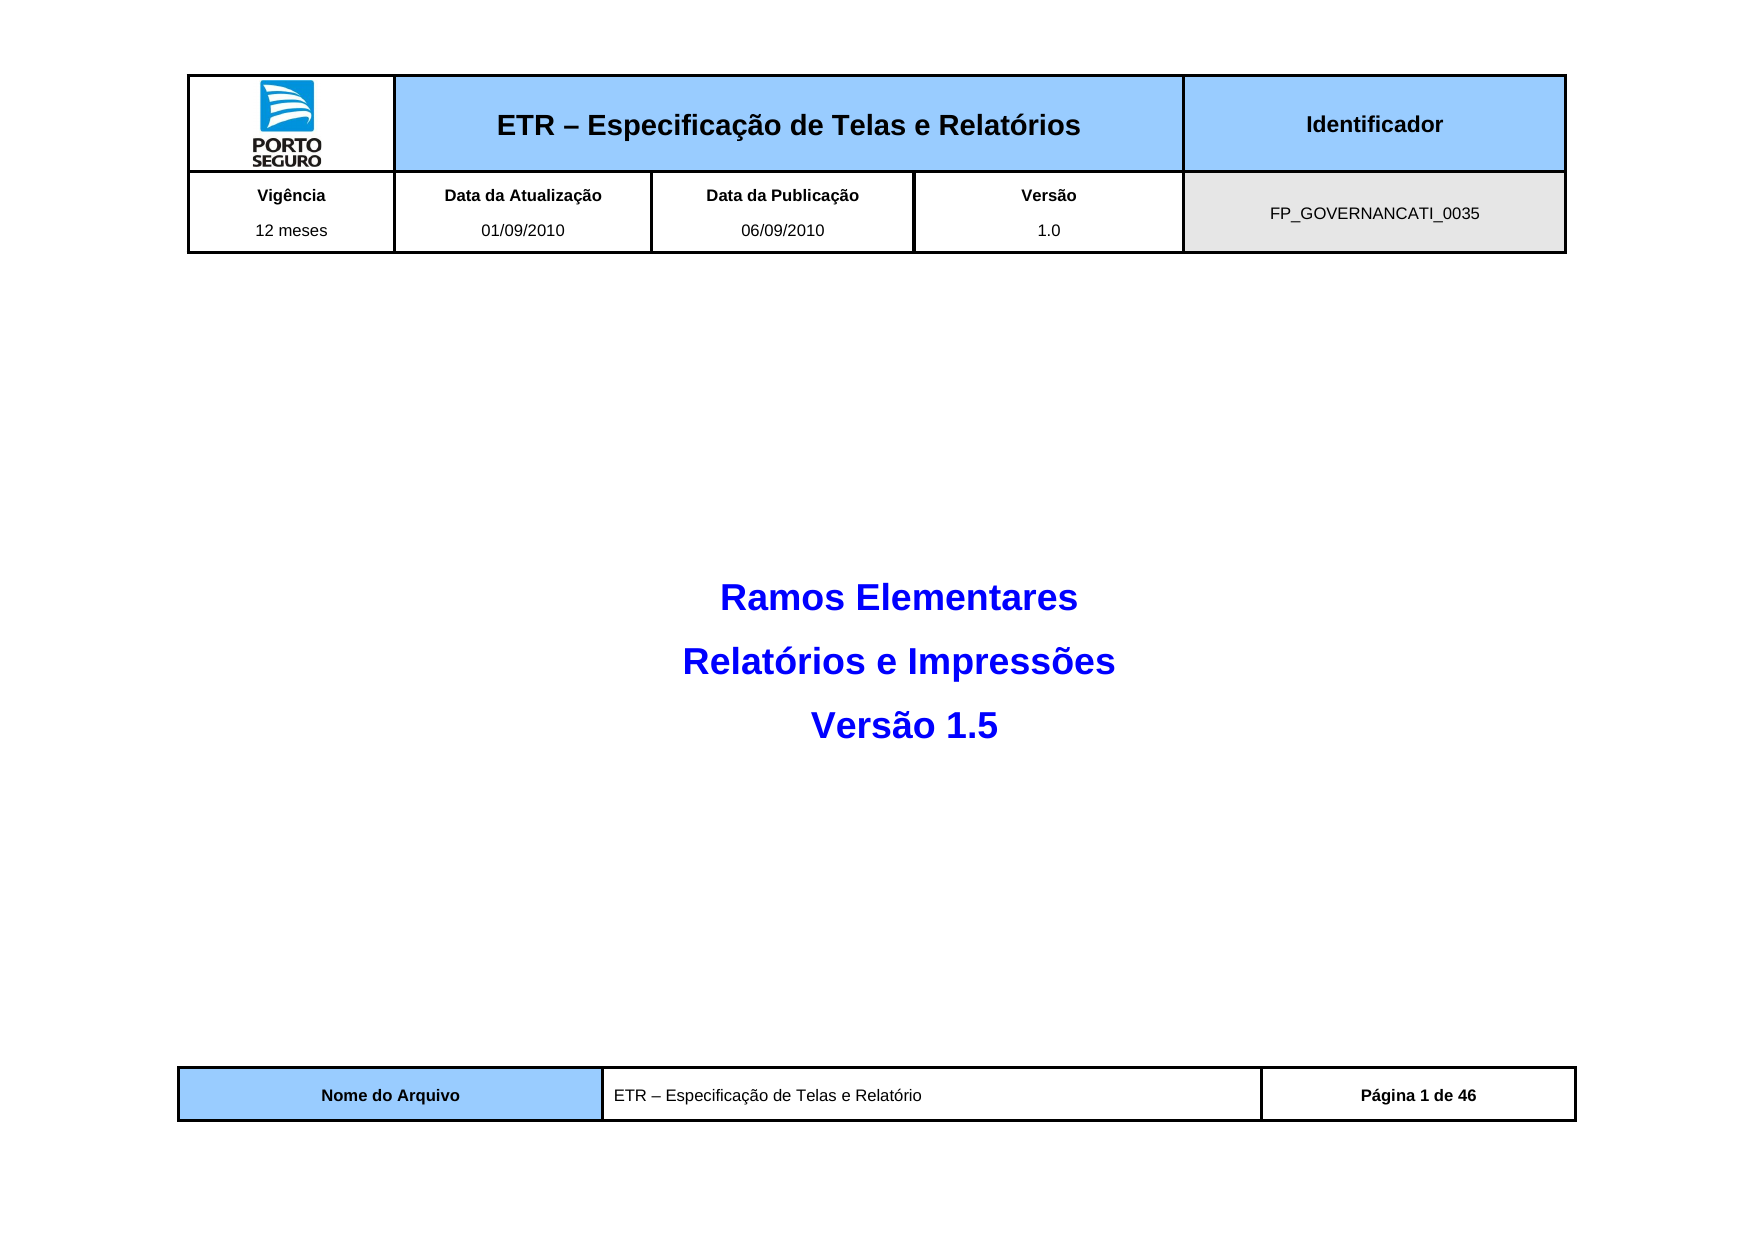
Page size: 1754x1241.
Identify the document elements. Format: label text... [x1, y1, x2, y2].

text Versão 1.5 [194, 703, 1604, 746]
text Ramos Elementares [194, 575, 1604, 618]
text Relatórios e Impressões [194, 639, 1604, 682]
picture [264, 85, 311, 127]
picture [252, 80, 322, 167]
